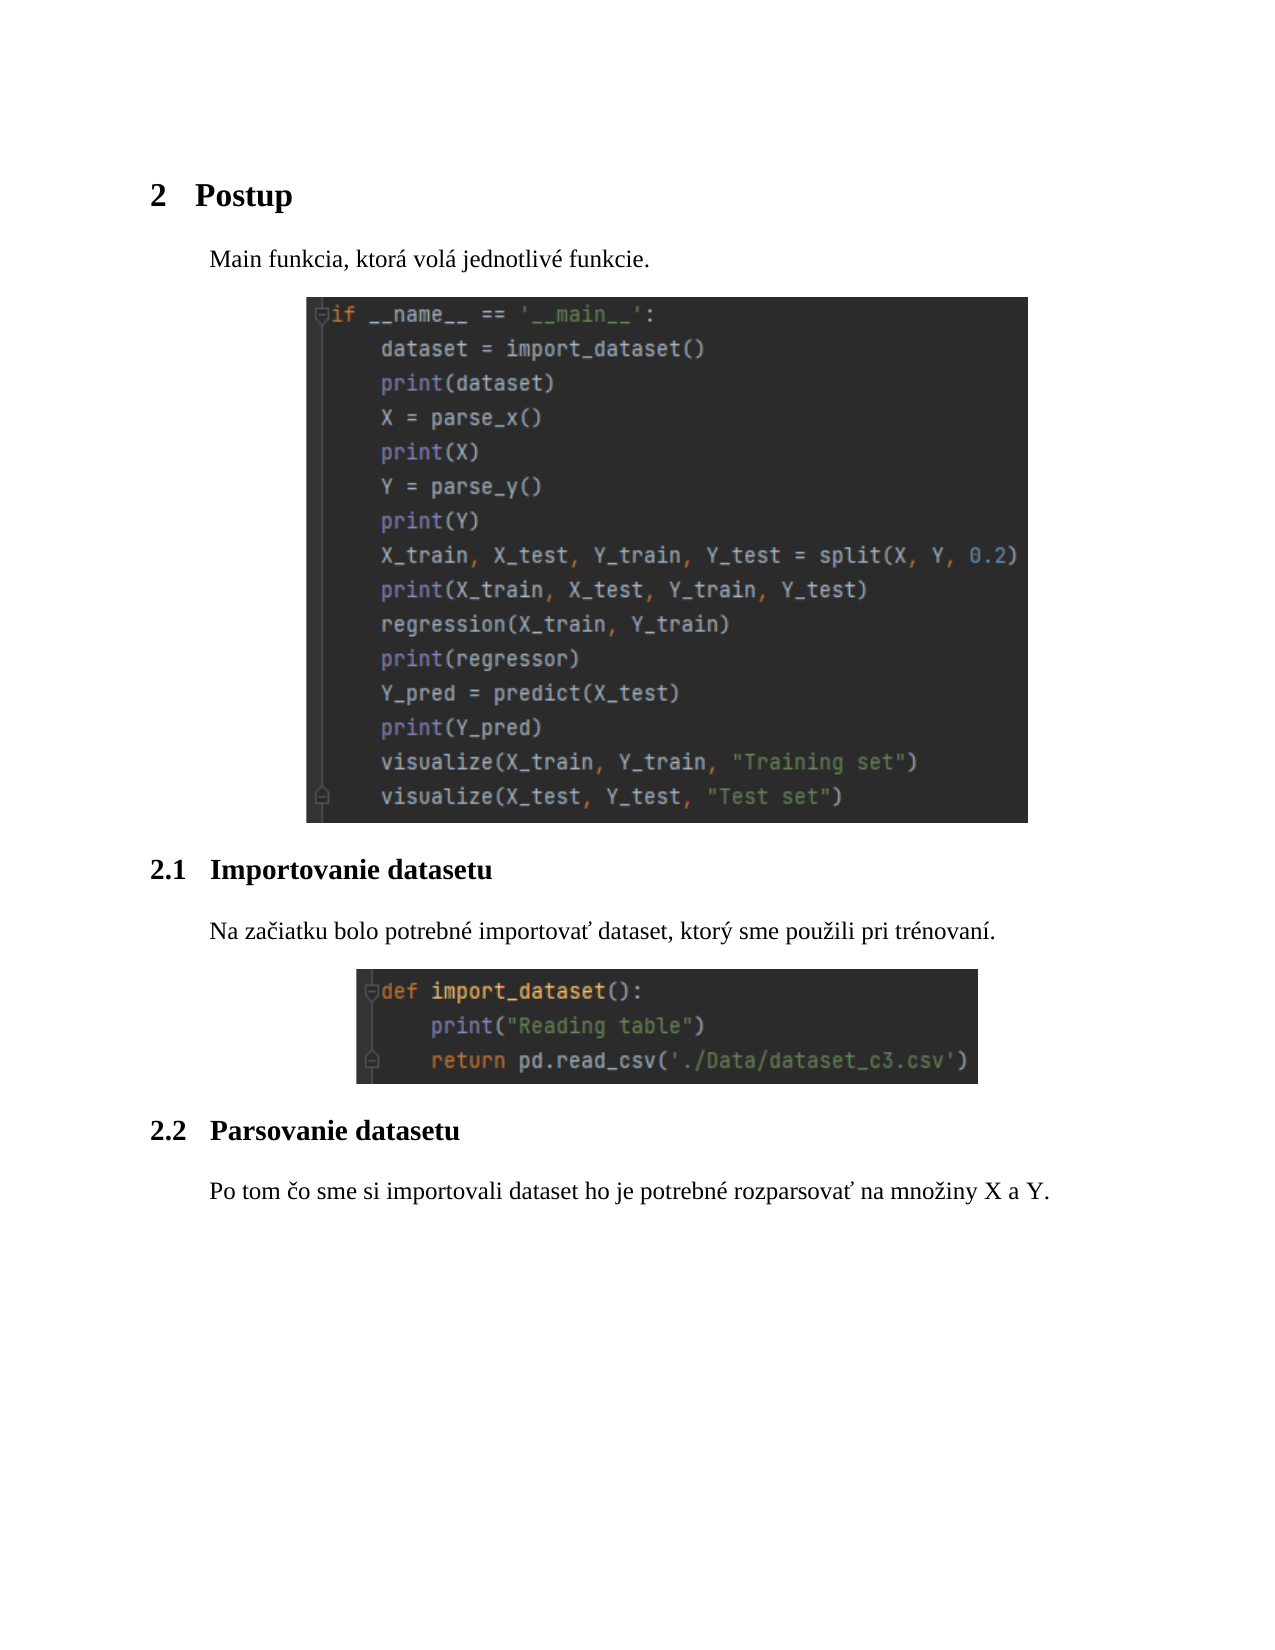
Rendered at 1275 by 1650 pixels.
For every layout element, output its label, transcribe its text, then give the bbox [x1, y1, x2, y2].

text Main funkcia, ktorá volá jednotlivé funkcie. [150, 244, 1125, 273]
subtitle Parsovanie datasetu [150, 1113, 1125, 1146]
text Po tom čo sme si importovali dataset ho je potrebné rozparsovať na množiny X a Y. [150, 1176, 1125, 1205]
picture [356, 969, 978, 1084]
picture [306, 297, 1028, 823]
subtitle Postup [150, 175, 1125, 213]
text Na začiatku bolo potrebné importovať dataset, ktorý sme použili pri trénovaní. [150, 916, 1125, 944]
subtitle Importovanie datasetu [150, 852, 1125, 886]
